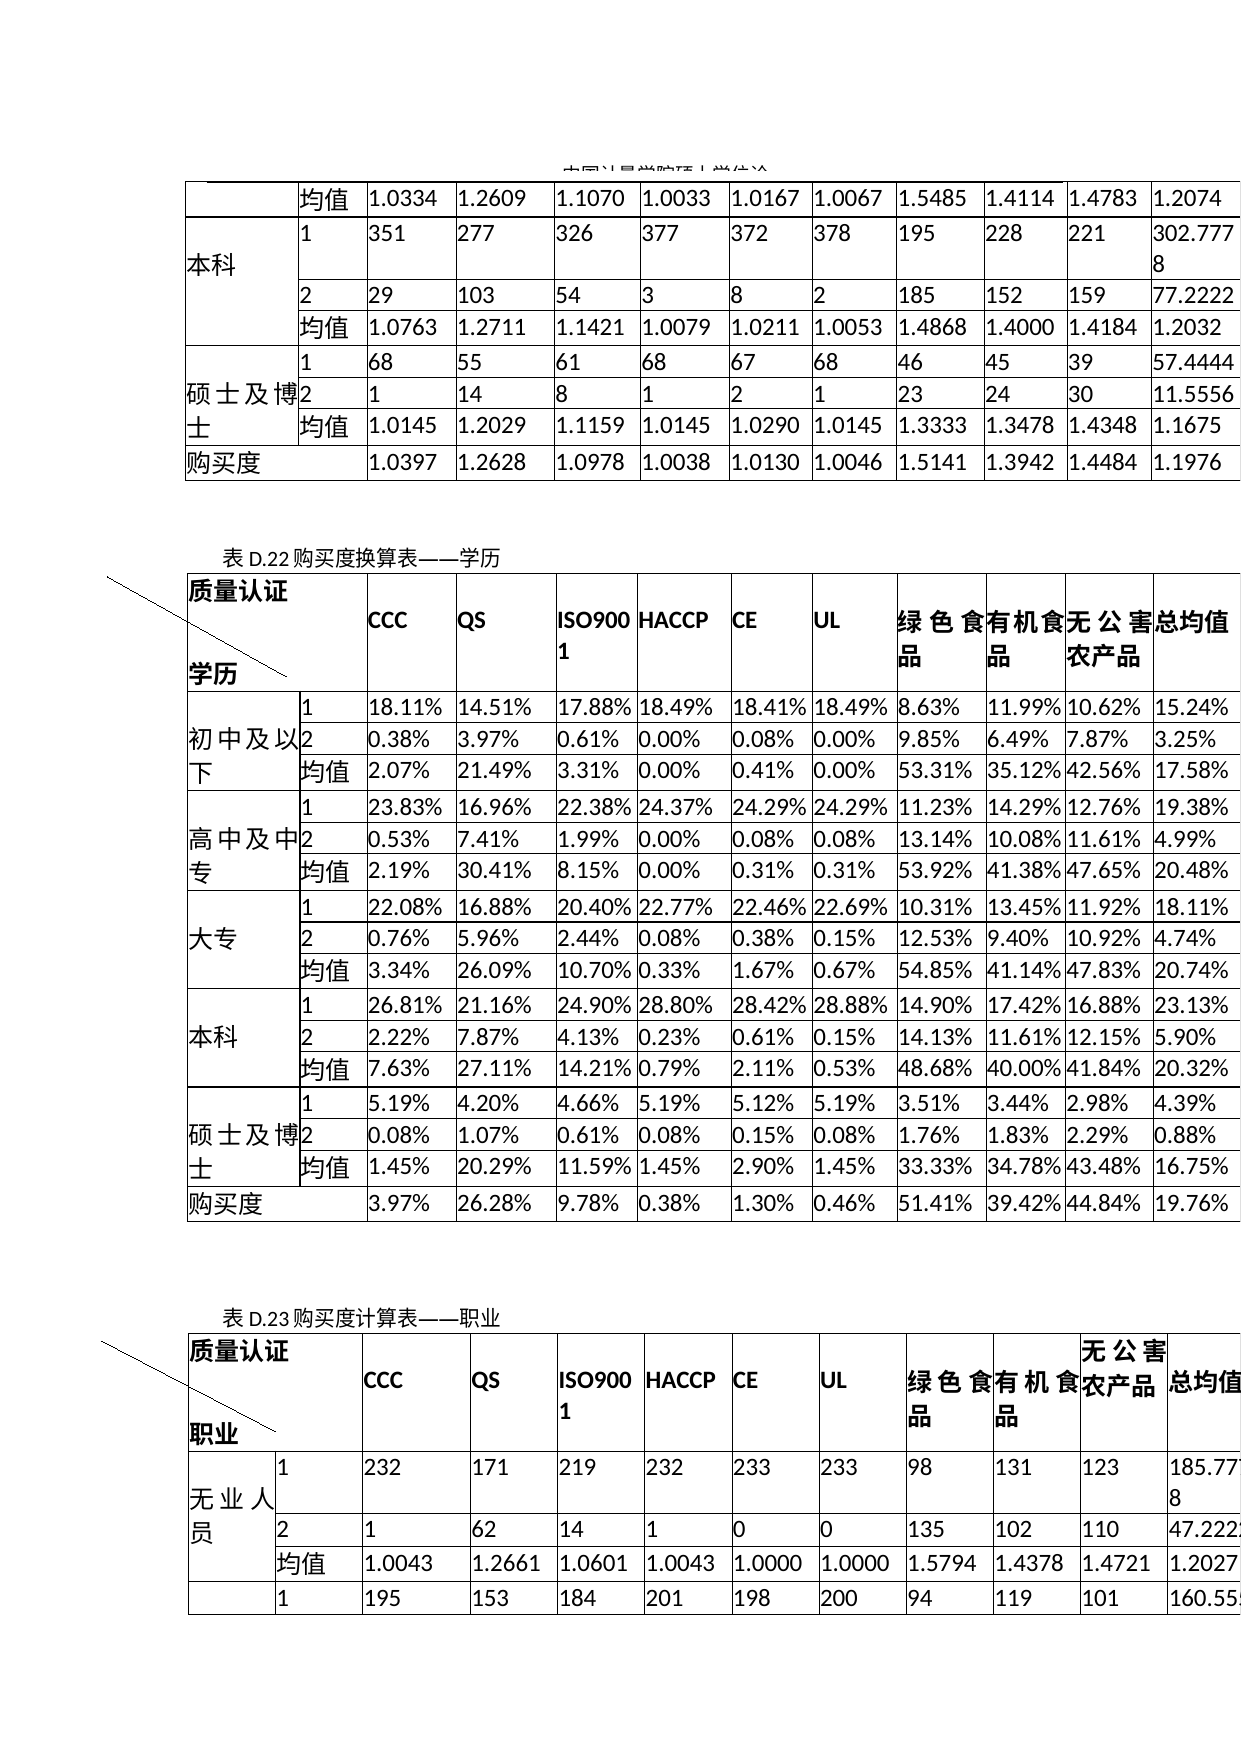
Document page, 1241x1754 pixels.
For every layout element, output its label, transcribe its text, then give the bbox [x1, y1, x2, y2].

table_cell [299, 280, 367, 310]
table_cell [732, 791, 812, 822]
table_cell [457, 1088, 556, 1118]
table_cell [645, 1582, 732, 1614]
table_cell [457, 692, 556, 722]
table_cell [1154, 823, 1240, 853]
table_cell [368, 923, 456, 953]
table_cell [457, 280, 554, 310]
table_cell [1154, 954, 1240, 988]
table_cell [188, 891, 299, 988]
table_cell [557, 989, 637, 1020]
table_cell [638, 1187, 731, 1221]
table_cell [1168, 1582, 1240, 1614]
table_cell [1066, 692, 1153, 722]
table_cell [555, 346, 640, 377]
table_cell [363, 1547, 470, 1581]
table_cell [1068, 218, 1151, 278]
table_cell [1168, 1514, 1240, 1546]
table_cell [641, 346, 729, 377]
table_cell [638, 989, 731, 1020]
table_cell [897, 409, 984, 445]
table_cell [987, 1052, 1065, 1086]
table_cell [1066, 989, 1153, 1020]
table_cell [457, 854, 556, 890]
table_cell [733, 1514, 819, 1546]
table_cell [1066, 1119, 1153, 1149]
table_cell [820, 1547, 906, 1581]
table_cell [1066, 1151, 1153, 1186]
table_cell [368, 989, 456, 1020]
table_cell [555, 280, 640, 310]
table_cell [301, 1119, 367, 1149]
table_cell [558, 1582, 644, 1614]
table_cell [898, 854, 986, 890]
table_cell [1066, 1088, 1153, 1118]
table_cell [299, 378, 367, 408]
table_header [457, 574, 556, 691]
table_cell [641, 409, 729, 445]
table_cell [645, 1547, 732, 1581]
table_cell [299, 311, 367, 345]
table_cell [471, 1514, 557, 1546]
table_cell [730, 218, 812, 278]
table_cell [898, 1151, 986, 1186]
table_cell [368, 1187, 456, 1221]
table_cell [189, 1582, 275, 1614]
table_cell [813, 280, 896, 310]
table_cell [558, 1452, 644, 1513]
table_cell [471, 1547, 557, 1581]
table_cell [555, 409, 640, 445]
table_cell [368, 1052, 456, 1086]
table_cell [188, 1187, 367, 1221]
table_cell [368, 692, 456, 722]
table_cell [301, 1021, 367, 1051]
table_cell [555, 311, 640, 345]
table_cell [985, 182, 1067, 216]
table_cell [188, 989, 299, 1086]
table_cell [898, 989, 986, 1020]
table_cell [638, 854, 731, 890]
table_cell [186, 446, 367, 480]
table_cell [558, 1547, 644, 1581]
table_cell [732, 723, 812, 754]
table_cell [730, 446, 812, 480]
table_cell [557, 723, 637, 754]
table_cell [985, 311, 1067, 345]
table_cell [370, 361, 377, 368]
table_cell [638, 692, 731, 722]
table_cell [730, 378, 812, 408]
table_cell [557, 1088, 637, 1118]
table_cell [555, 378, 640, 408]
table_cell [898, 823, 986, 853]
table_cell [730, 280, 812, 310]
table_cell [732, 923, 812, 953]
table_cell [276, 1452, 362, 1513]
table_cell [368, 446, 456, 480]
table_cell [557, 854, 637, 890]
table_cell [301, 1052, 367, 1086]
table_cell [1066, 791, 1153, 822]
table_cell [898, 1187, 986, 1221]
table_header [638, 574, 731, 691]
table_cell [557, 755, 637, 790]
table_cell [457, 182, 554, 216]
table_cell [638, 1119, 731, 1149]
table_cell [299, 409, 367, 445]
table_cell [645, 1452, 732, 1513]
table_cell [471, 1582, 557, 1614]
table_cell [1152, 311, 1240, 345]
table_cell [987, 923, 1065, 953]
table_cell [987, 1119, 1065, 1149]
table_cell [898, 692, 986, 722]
text 表D.23购买度计算表——职业 [175, 1289, 1073, 1333]
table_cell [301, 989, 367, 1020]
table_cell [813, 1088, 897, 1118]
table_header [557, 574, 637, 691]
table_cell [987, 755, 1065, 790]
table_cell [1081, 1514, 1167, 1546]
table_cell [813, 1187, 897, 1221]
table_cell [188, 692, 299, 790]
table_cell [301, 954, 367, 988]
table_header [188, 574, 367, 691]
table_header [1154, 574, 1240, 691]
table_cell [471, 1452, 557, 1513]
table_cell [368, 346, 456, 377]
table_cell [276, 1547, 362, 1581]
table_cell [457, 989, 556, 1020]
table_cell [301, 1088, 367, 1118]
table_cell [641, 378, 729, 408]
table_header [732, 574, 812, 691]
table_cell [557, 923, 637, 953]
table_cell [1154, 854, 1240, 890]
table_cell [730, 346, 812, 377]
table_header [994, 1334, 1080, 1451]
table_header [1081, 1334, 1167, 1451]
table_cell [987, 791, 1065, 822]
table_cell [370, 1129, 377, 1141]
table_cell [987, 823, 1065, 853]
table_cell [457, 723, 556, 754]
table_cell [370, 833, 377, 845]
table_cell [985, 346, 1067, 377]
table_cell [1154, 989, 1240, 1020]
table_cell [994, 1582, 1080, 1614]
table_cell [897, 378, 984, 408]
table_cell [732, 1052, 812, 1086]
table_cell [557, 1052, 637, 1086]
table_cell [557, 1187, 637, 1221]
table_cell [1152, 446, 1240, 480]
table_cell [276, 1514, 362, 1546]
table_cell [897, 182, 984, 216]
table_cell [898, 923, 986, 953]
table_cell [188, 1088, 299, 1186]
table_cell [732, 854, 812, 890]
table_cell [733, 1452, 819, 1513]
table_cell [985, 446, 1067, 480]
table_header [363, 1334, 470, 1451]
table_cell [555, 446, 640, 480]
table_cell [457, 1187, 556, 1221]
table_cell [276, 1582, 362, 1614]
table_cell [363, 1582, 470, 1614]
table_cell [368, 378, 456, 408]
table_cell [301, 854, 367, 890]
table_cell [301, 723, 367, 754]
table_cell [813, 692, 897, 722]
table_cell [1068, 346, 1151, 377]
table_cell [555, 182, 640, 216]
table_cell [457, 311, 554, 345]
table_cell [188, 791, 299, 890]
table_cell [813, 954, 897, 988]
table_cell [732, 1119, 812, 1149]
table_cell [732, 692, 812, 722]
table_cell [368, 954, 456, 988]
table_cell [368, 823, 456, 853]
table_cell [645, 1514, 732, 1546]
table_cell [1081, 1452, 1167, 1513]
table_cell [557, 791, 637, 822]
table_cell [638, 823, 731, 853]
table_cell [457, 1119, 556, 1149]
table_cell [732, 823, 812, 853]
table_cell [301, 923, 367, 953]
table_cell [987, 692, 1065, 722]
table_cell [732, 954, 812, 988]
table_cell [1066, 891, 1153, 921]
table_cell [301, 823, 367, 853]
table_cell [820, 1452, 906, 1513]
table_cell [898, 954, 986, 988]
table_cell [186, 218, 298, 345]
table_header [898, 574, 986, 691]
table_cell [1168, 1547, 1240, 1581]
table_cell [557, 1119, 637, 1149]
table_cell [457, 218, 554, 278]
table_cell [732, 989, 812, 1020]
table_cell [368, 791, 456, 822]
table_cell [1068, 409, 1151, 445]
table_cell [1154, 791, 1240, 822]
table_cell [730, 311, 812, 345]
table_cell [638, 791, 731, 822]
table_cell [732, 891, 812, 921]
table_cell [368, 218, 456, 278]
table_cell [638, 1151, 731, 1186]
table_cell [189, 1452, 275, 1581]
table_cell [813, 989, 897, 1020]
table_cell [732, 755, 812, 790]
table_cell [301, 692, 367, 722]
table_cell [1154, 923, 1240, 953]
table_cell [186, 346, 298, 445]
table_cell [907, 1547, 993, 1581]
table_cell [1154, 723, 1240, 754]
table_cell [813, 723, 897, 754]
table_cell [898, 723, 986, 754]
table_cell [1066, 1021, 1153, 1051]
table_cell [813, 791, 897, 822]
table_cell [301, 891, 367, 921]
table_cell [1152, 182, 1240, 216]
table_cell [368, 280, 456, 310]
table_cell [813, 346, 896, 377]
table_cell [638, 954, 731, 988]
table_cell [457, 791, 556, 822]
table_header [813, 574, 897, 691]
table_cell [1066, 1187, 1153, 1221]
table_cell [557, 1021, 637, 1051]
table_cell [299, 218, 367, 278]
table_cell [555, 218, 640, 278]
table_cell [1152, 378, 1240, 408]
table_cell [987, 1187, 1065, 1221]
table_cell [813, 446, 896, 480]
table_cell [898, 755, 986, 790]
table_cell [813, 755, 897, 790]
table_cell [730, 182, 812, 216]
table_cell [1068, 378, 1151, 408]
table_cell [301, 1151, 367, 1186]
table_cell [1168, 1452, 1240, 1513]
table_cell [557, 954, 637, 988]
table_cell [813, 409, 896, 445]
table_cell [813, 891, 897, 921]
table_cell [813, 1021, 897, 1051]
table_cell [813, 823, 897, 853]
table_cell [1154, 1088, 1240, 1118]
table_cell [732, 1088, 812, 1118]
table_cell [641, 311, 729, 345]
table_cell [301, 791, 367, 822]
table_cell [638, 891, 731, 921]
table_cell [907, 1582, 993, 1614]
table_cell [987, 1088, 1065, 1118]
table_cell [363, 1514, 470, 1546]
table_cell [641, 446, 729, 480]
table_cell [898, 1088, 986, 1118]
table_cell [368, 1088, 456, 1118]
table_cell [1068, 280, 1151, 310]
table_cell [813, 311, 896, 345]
text 表D.22购买度换算表——学历 [175, 529, 1073, 573]
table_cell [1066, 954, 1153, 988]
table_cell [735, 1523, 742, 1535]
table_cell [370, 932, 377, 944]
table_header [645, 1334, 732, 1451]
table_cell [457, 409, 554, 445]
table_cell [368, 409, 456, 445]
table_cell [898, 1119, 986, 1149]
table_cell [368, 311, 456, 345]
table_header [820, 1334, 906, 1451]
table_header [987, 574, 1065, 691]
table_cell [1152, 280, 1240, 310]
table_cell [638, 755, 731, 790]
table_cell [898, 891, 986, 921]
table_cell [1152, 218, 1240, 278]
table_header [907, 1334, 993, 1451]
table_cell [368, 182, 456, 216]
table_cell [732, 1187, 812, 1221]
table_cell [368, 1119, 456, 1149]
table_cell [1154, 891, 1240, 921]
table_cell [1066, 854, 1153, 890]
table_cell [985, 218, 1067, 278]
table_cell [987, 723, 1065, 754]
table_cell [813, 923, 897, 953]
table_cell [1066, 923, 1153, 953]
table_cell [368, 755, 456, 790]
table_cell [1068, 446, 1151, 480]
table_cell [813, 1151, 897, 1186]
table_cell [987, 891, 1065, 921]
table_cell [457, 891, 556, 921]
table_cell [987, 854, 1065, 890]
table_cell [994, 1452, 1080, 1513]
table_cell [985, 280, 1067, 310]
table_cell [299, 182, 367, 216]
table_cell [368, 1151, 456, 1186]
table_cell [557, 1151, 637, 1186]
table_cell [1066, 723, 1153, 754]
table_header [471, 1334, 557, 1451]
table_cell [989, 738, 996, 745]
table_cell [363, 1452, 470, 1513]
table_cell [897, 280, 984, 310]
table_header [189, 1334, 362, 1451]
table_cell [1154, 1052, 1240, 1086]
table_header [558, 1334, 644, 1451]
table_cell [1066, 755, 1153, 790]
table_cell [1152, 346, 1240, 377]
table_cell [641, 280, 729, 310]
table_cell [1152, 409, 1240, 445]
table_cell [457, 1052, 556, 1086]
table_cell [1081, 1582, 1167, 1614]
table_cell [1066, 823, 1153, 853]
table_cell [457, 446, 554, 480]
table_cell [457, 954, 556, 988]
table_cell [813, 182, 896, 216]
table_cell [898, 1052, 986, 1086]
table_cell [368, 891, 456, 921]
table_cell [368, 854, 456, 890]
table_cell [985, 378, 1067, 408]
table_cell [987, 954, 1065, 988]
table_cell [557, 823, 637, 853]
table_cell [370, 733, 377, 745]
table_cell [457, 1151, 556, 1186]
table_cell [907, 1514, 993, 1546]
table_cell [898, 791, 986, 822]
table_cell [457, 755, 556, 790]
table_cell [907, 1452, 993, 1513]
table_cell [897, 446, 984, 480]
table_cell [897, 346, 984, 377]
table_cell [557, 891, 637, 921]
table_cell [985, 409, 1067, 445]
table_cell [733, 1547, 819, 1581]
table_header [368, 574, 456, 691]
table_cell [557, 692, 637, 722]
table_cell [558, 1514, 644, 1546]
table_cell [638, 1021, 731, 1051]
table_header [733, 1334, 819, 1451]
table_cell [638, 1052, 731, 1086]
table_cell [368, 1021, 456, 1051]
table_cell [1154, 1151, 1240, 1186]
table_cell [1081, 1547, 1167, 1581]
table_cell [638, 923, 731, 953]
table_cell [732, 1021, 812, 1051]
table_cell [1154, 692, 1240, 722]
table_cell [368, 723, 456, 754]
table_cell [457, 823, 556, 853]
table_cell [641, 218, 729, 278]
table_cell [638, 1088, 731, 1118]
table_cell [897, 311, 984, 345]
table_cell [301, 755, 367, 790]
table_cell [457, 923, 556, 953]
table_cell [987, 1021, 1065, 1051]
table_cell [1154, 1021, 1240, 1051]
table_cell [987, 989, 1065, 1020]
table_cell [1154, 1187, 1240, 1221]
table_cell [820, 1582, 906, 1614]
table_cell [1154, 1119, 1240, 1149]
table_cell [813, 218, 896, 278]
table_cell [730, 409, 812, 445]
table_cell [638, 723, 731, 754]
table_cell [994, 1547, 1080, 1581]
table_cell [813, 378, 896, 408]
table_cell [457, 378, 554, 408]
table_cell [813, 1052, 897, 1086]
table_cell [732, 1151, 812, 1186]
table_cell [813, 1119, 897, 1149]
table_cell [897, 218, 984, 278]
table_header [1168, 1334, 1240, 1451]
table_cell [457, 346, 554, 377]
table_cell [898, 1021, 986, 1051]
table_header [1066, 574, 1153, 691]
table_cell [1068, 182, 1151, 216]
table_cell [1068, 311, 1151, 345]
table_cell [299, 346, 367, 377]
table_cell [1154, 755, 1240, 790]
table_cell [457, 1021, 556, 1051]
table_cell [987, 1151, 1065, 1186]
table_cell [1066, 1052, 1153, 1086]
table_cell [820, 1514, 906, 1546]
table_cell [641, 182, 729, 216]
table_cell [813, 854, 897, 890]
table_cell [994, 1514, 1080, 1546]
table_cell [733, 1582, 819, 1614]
